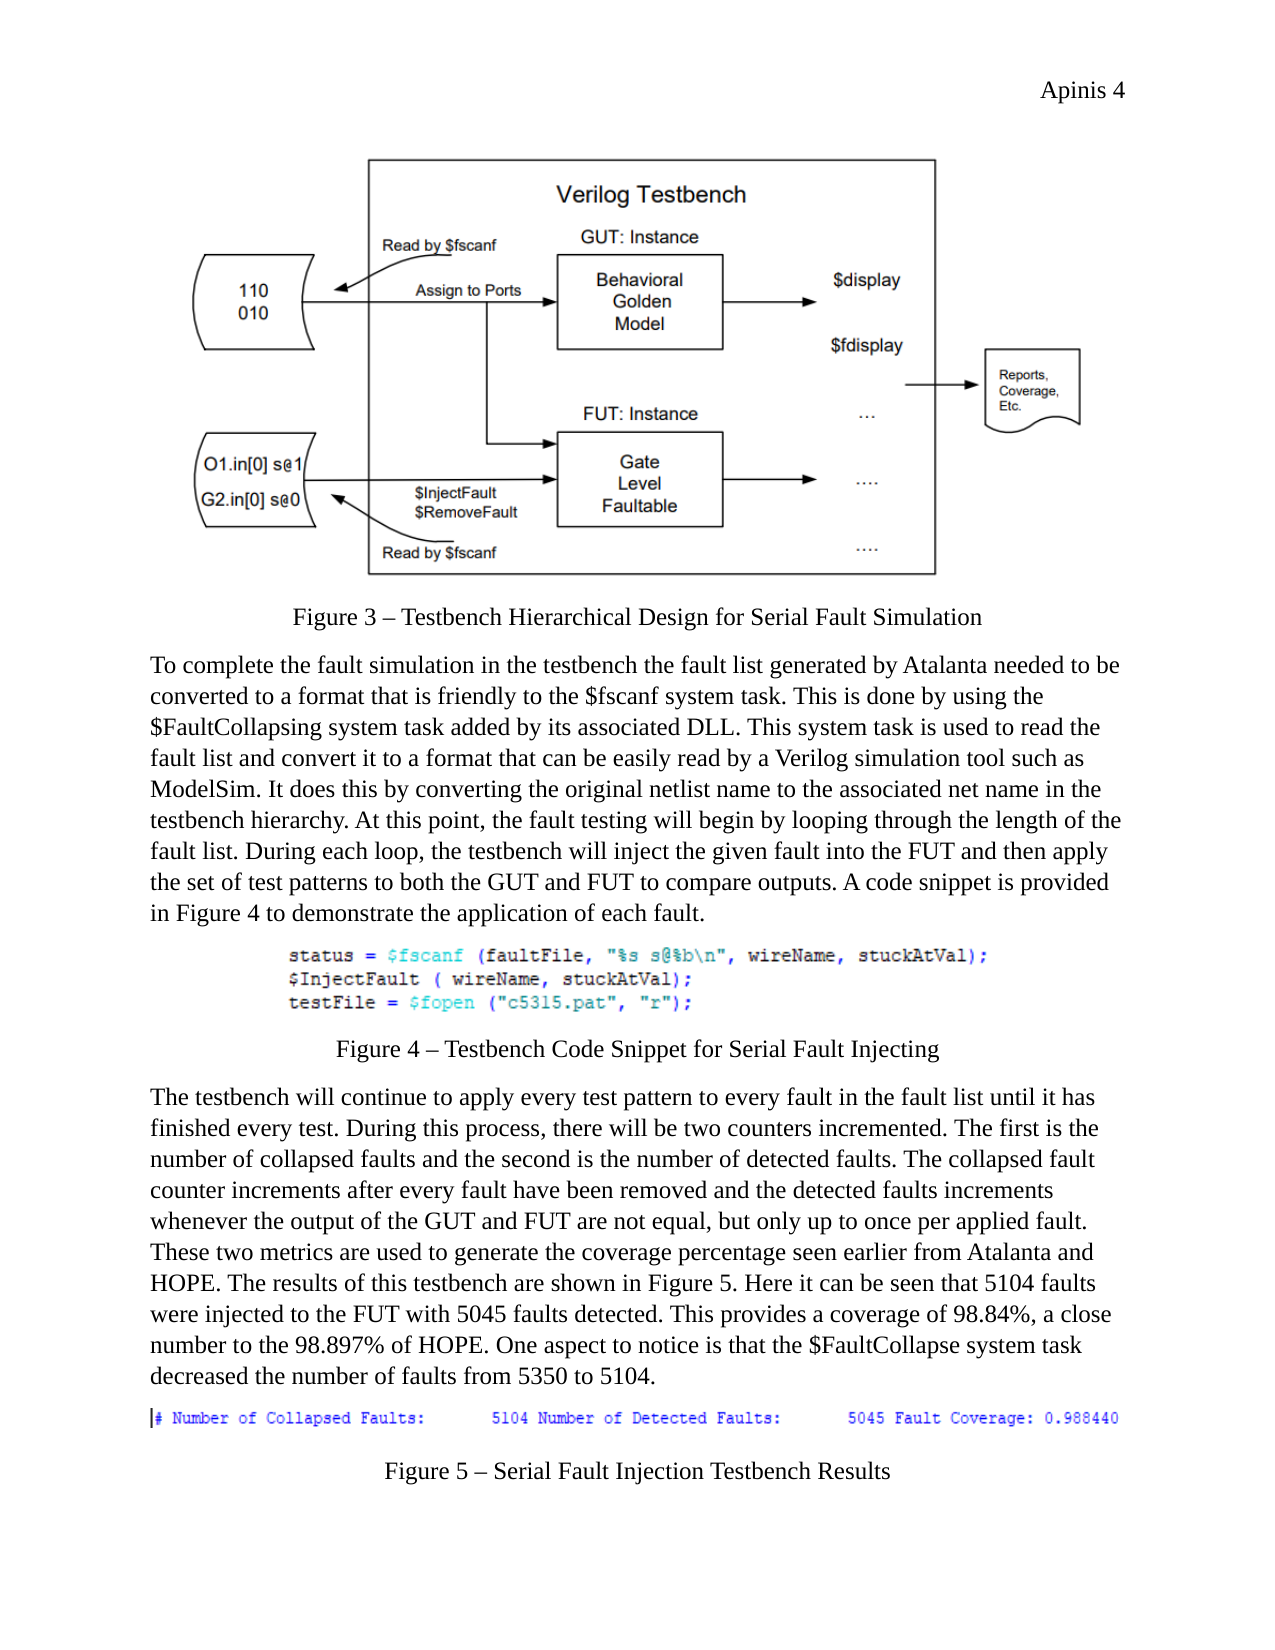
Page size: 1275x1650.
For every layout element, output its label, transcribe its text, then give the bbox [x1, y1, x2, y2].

picture [189, 150, 1086, 584]
picture [284, 946, 991, 1015]
picture [150, 1408, 1125, 1428]
text Figure 4 – Testbench Code Snippet for Serial Fault Injecting [150, 1034, 1125, 1063]
text Figure 5 – Serial Fault Injection Testbench Results [150, 1456, 1125, 1485]
text Figure 3 – Testbench Hierarchical Design for Serial Fault Simulation [150, 602, 1125, 631]
text The testbench will continue to apply every test pattern to every fault in the fault list until it has finished every test. During this process, there will be two counters incremented. The first is the number of collapsed faults and the second is the number of detected faults. The collapsed fault counter increments after every fault have been removed and the detected faults increments whenever the output of the GUT and FUT are not equal, but only up to once per applied fault. These two metrics are used to generate the coverage percentage seen earlier from Atalanta and HOPE. The results of this testbench are shown in Figure 5. Here it can be seen that 5104 faults were injected to the FUT with 5045 faults detected. This provides a coverage of 98.84%, a close number to the 98.897% of HOPE. One aspect to notice is that the $FaultCollapse system task decreased the number of faults from 5350 to 5104. [150, 1082, 1125, 1390]
text To complete the fault simulation in the testbench the fault list generated by Atalanta needed to be converted to a format that is friendly to the $fscanf system task. This is done by using the $FaultCollapsing system task added by its associated DLL. This system task is used to read the fault list and convert it to a format that can be easily read by a Verilog simulation tool such as ModelSim. It does this by converting the original netlist name to the associated net name in the testbench hierarchy. At this point, the fault testing will begin by looping through the length of the fault list. During each loop, the testbench will inject the given fault into the FUT and then apply the set of test patterns to both the GUT and FUT to compare outputs. A code snippet is provided in Figure 4 to demonstrate the application of each fault. [150, 650, 1125, 927]
